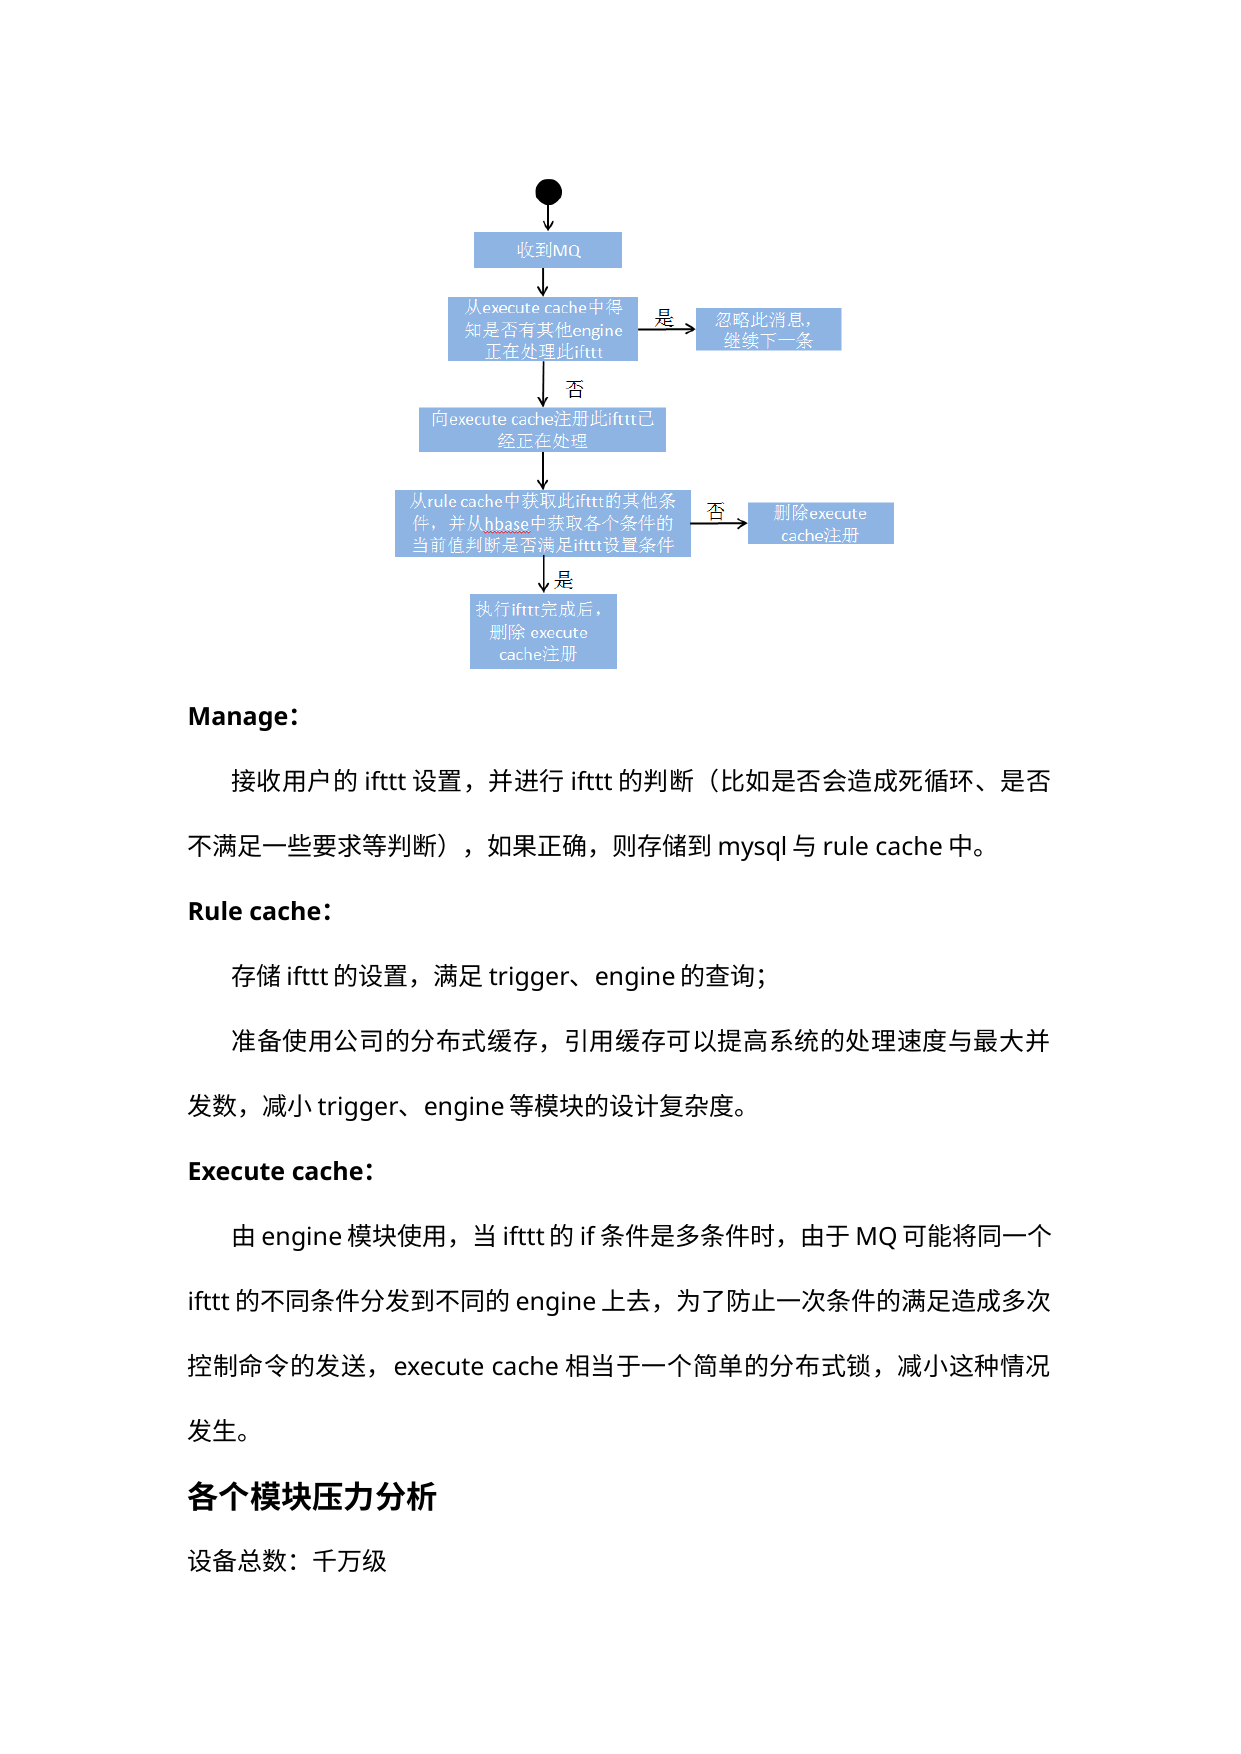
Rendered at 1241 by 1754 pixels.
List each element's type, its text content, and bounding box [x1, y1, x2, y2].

text 准备使用公司的分布式缓存，引用缓存可以提高系统的处理速度与最大并发数，减小trigger、engine等模块的设计复杂度。 [187, 1007, 1053, 1137]
text 设备总数：千万级 [187, 1527, 1053, 1592]
text Execute cache： [187, 1137, 1053, 1202]
text Manage： [187, 682, 1053, 747]
text Rule cache： [187, 877, 1053, 942]
text 存储ifttt的设置，满足trigger、engine的查询； [187, 942, 1053, 1007]
text 接收用户的ifttt设置，并进行ifttt的判断（比如是否会造成死循环、是否不满足一些要求等判断），如果正确，则存储到mysql与rule cache中。 [187, 747, 1053, 877]
text 由engine模块使用，当ifttt的if条件是多条件时，由于MQ可能将同一个ifttt的不同条件分发到不同的engine上去，为了防止一次条件的满足造成多次控制命令的发送，execute cache相当于一个简单的分布式锁，减小这种情况发生。 [187, 1202, 1053, 1462]
text 各个模块压力分析 [187, 1462, 1053, 1527]
picture [377, 162, 907, 682]
